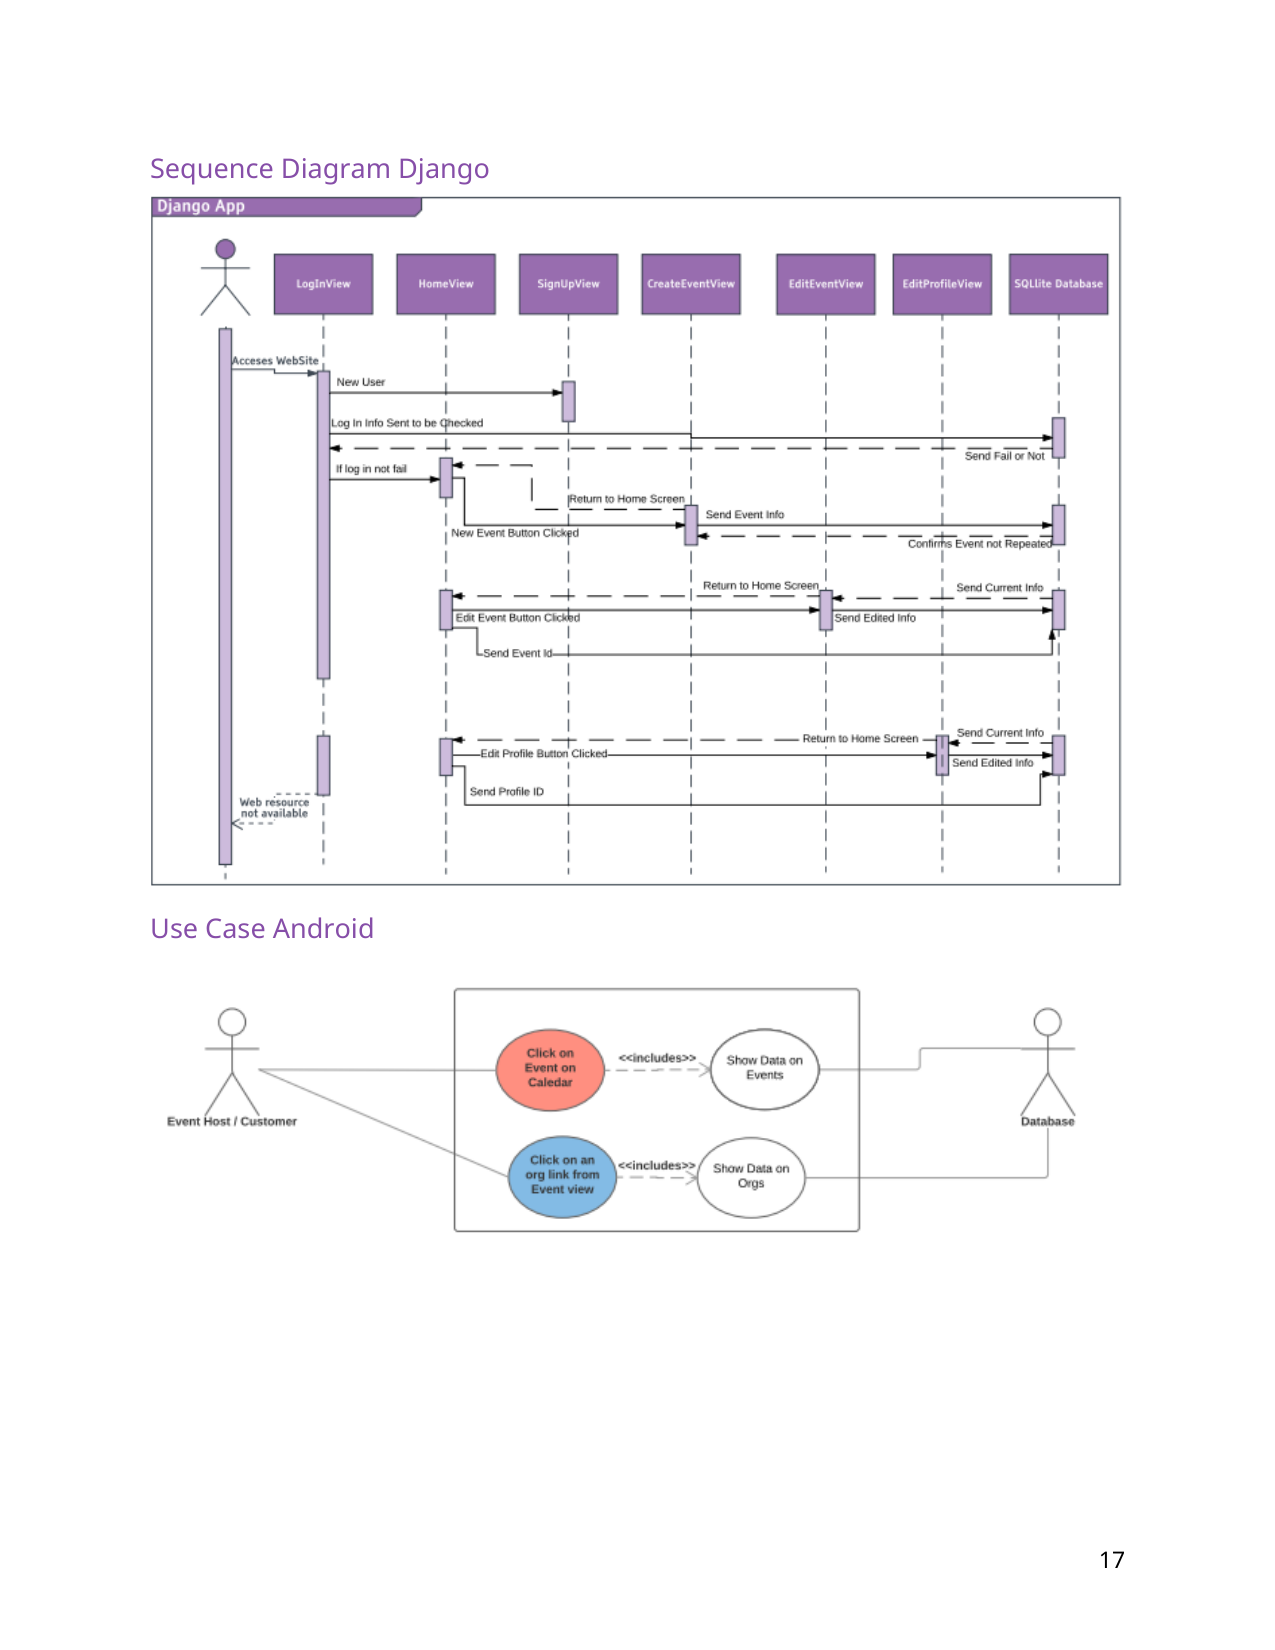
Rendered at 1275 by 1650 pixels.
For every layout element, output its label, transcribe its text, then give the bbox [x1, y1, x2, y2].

subtitle Sequence Diagram Django [150, 150, 1125, 187]
picture [150, 949, 1125, 1277]
subtitle Use Case Android [150, 909, 1125, 946]
picture [150, 189, 1125, 891]
